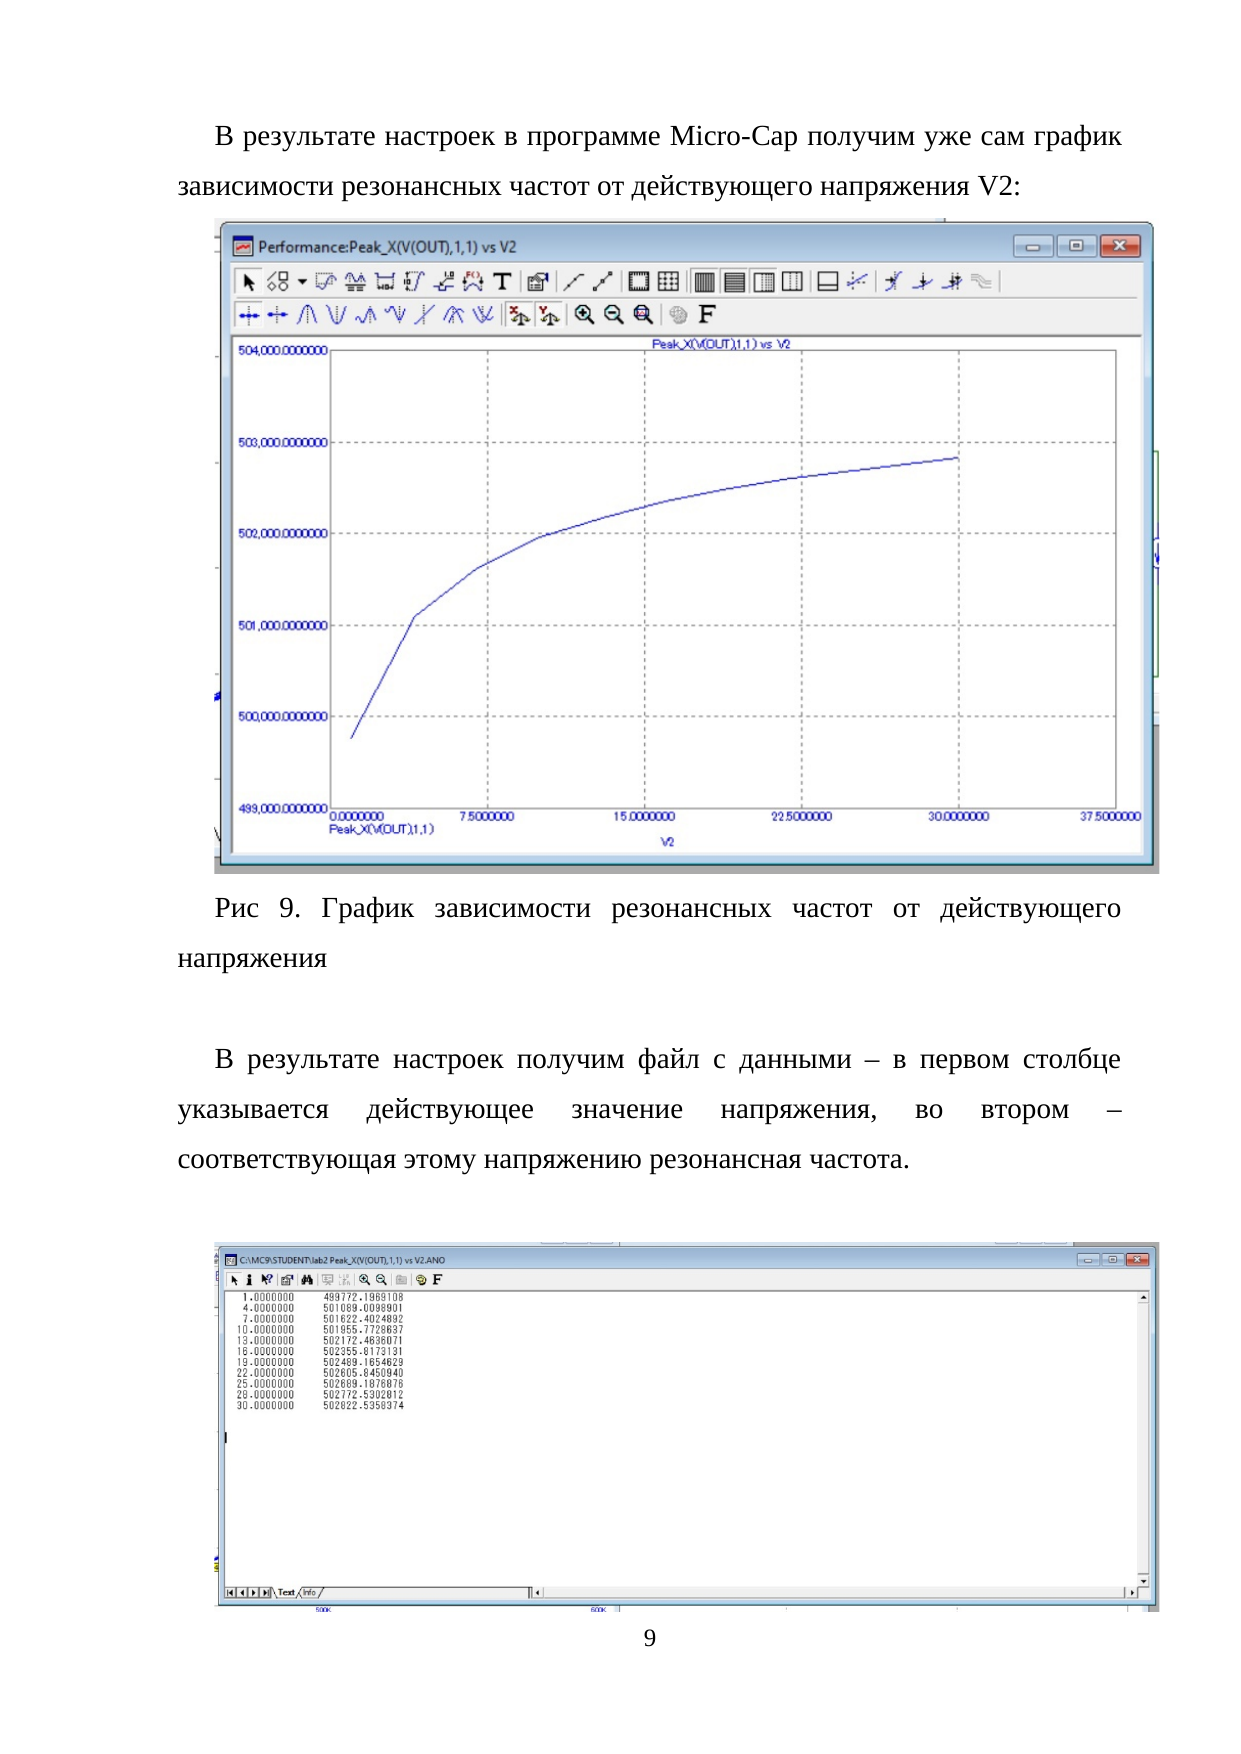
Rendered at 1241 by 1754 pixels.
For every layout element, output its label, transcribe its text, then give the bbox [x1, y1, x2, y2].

text Рис 9. График зависимости резонансных частот от действующего напряжения [177, 890, 1122, 974]
text В результате настроек в программе Micro-Cap получим уже сам график зависимости резонансных частот от действующего напряжения V2: [177, 118, 1122, 202]
picture [214, 1242, 1160, 1612]
text В результате настроек получим файл с данными – в первом столбце указывается действующее значение напряжения, во втором – соответствующая этому напряжению резонансная частота. [177, 1041, 1122, 1175]
picture [214, 218, 1160, 874]
